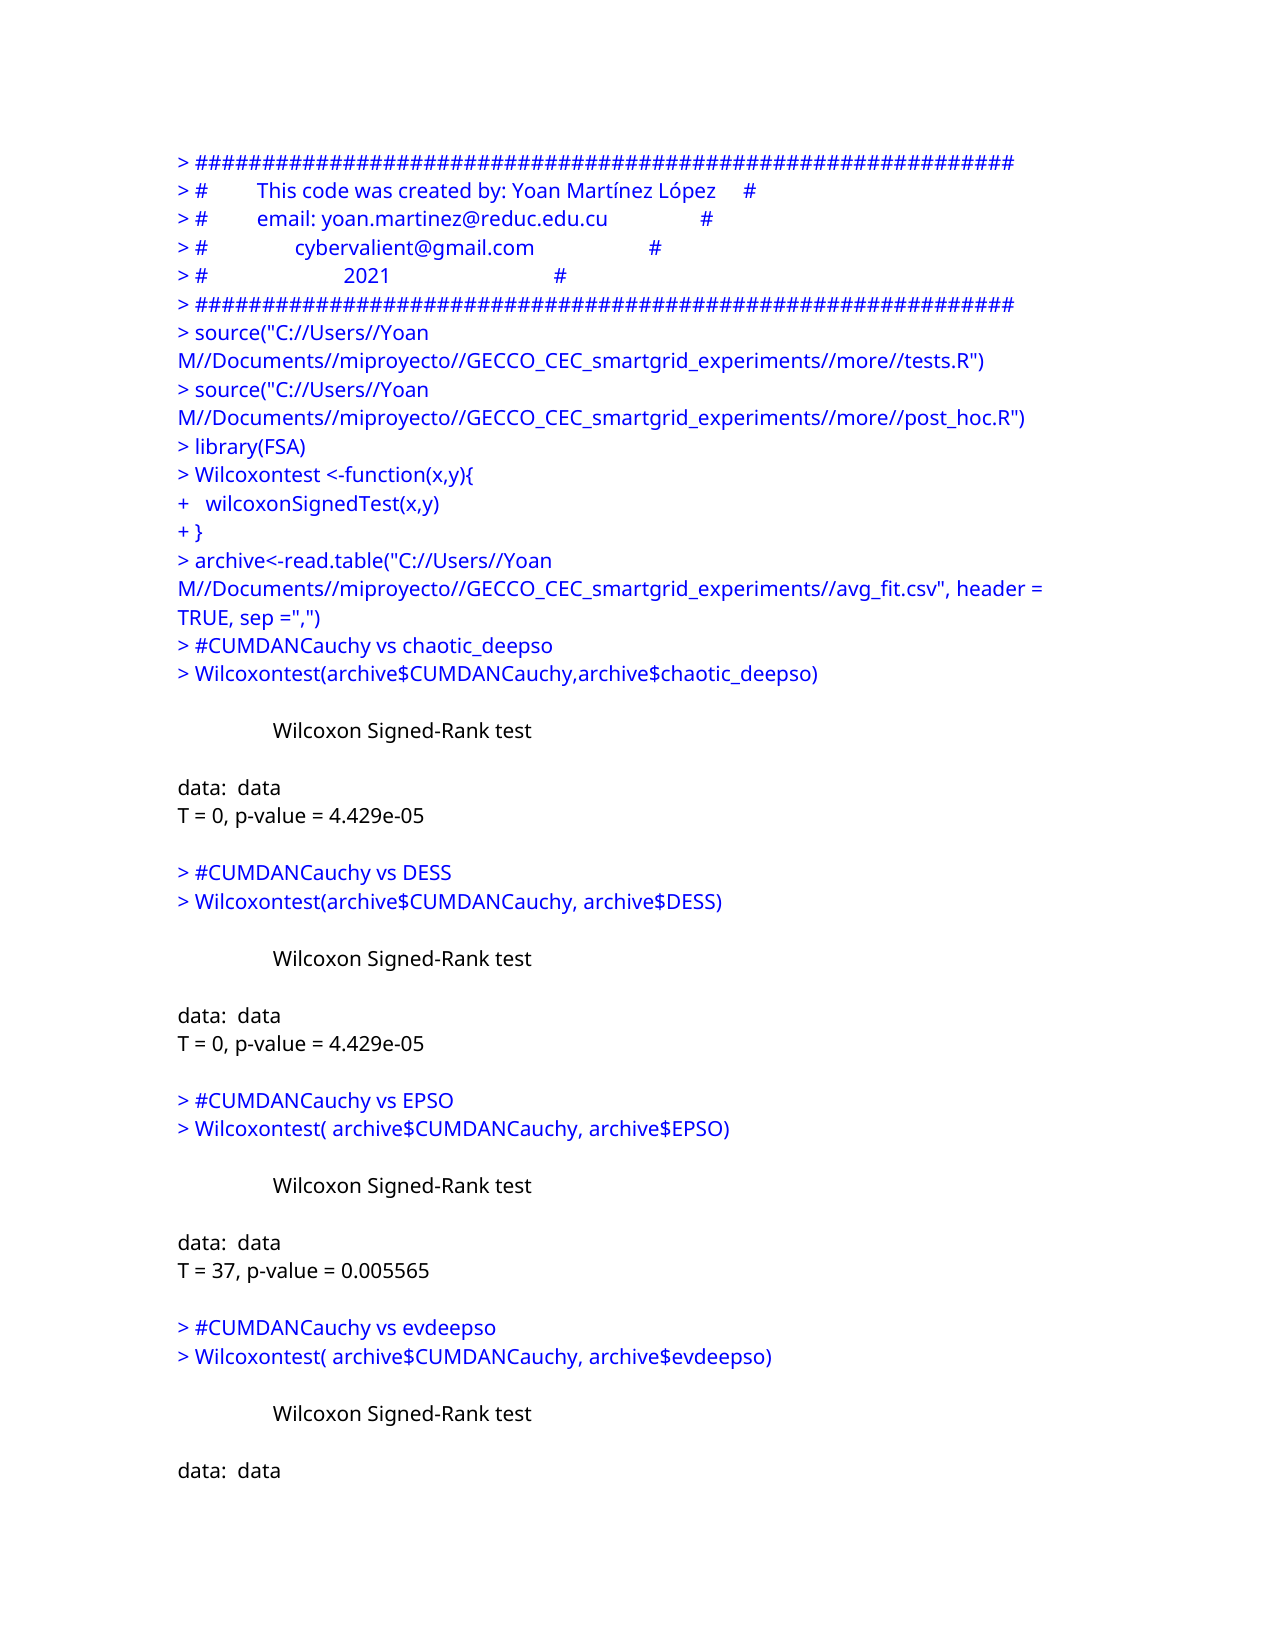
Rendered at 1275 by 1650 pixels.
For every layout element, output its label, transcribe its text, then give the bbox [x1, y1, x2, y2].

text > #CUMDANCauchy vs EPSO [177, 1086, 1098, 1114]
text + wilcoxonSignedTest(x,y) [177, 489, 1098, 517]
text data: data [177, 1228, 1098, 1257]
text > source("C://Users//Yoan M//Documents//miproyecto//GECCO_CEC_smartgrid_experiments//more//tests.R") [177, 318, 1098, 375]
text > library(FSA) [177, 432, 1098, 460]
text Wilcoxon Signed-Rank test [177, 944, 1098, 972]
text data: data [177, 773, 1098, 802]
text > Wilcoxontest(archive$CUMDANCauchy, archive$DESS) [177, 887, 1098, 915]
text > Wilcoxontest(archive$CUMDANCauchy,archive$chaotic_deepso) [177, 659, 1098, 688]
text > # cybervalient@gmail.com # [177, 233, 1098, 261]
text > # This code was created by: Yoan Martínez López # [177, 176, 1098, 204]
text Wilcoxon Signed-Rank test [177, 1399, 1098, 1427]
text > ############################################################# [177, 290, 1098, 318]
text > archive<-read.table("C://Users//Yoan M//Documents//miproyecto//GECCO_CEC_smartgrid_experiments//avg_fit.csv", header = TRUE, sep =",") [177, 546, 1098, 631]
text > source("C://Users//Yoan M//Documents//miproyecto//GECCO_CEC_smartgrid_experiments//more//post_hoc.R") [177, 375, 1098, 432]
text > #CUMDANCauchy vs chaotic_deepso [177, 631, 1098, 659]
text T = 37, p-value = 0.005565 [177, 1257, 1098, 1285]
text > #CUMDANCauchy vs DESS [177, 858, 1098, 887]
text T = 0, p-value = 4.429e-05 [177, 1029, 1098, 1058]
text + } [177, 517, 1098, 546]
text > Wilcoxontest <-function(x,y){ [177, 460, 1098, 489]
text data: data [177, 1001, 1098, 1029]
text Wilcoxon Signed-Rank test [177, 716, 1098, 745]
text > # 2021 # [177, 261, 1098, 290]
text > Wilcoxontest( archive$CUMDANCauchy, archive$EPSO) [177, 1114, 1098, 1143]
text Wilcoxon Signed-Rank test [177, 1171, 1098, 1200]
text > Wilcoxontest( archive$CUMDANCauchy, archive$evdeepso) [177, 1342, 1098, 1370]
text data: data [177, 1456, 1098, 1484]
text > #CUMDANCauchy vs evdeepso [177, 1313, 1098, 1342]
text > # email: yoan.martinez@reduc.edu.cu # [177, 204, 1098, 233]
text T = 0, p-value = 4.429e-05 [177, 802, 1098, 830]
text > ############################################################# [177, 148, 1098, 176]
